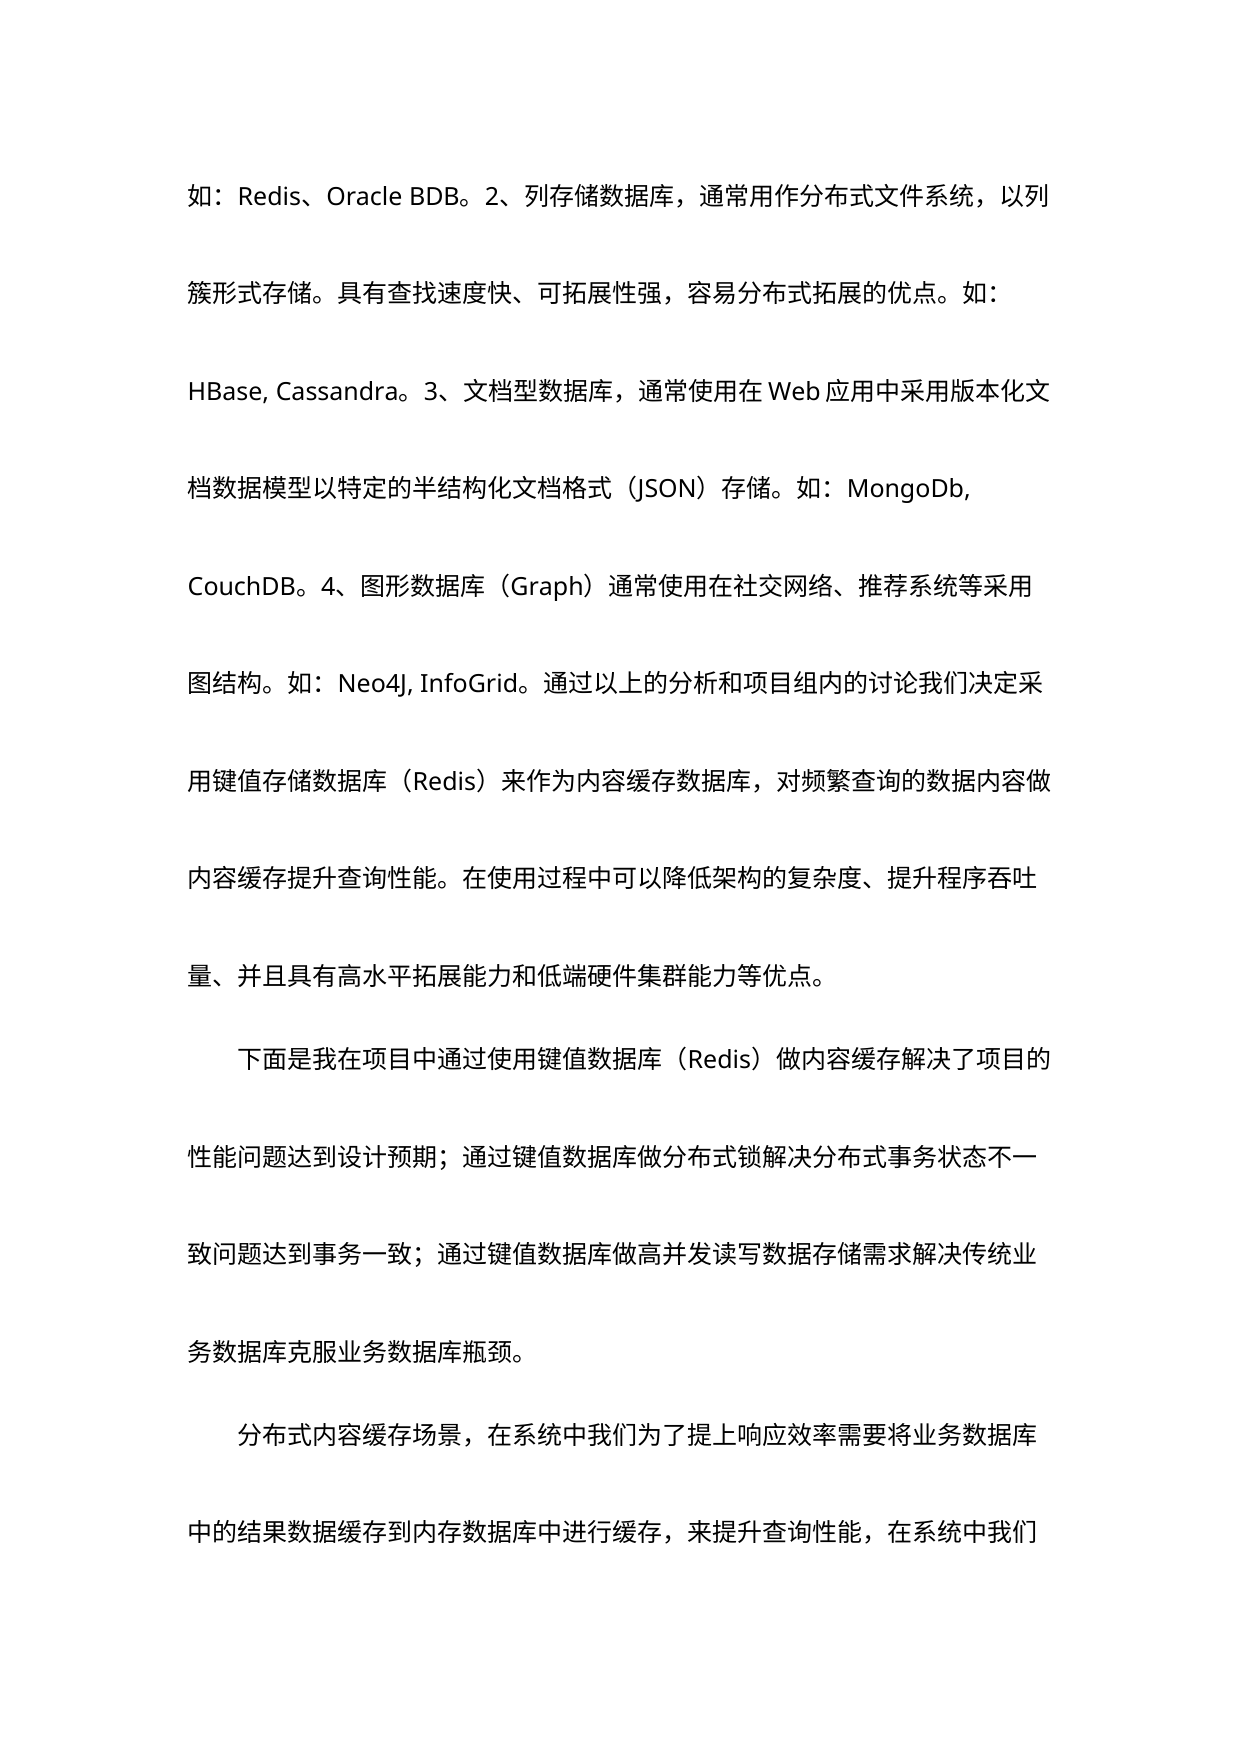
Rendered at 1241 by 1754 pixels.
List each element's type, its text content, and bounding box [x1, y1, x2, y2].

text 下面是我在项目中通过使用键值数据库（Redis）做内容缓存解决了项目的性能问题达到设计预期；通过键值数据库做分布式锁解决分布式事务状态不一致问题达到事务一致；通过键值数据库做高并发读写数据存储需求解决传统业务数据库克服业务数据库瓶颈。 [187, 1025, 1053, 1383]
